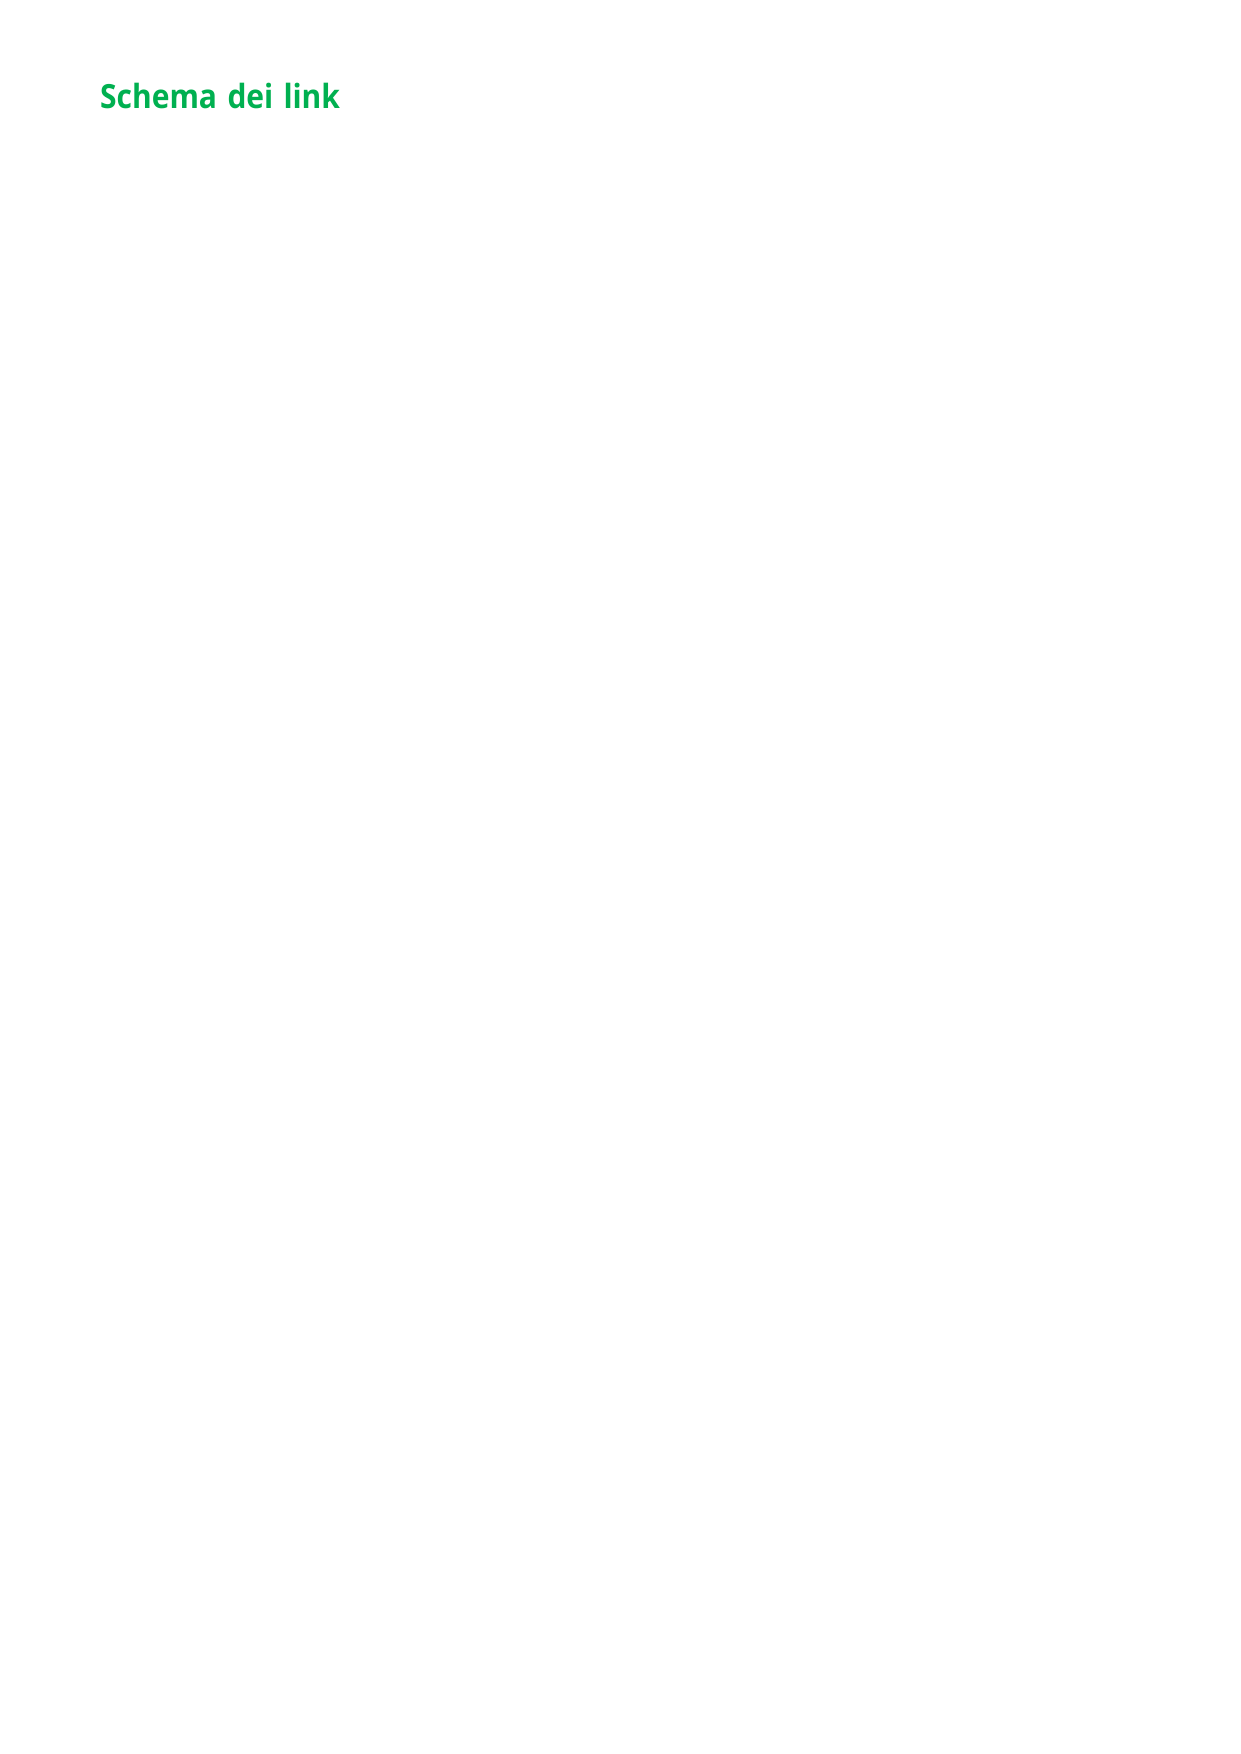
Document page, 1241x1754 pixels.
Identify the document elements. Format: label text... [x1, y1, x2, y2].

list Schema dei link [75, 73, 1176, 118]
